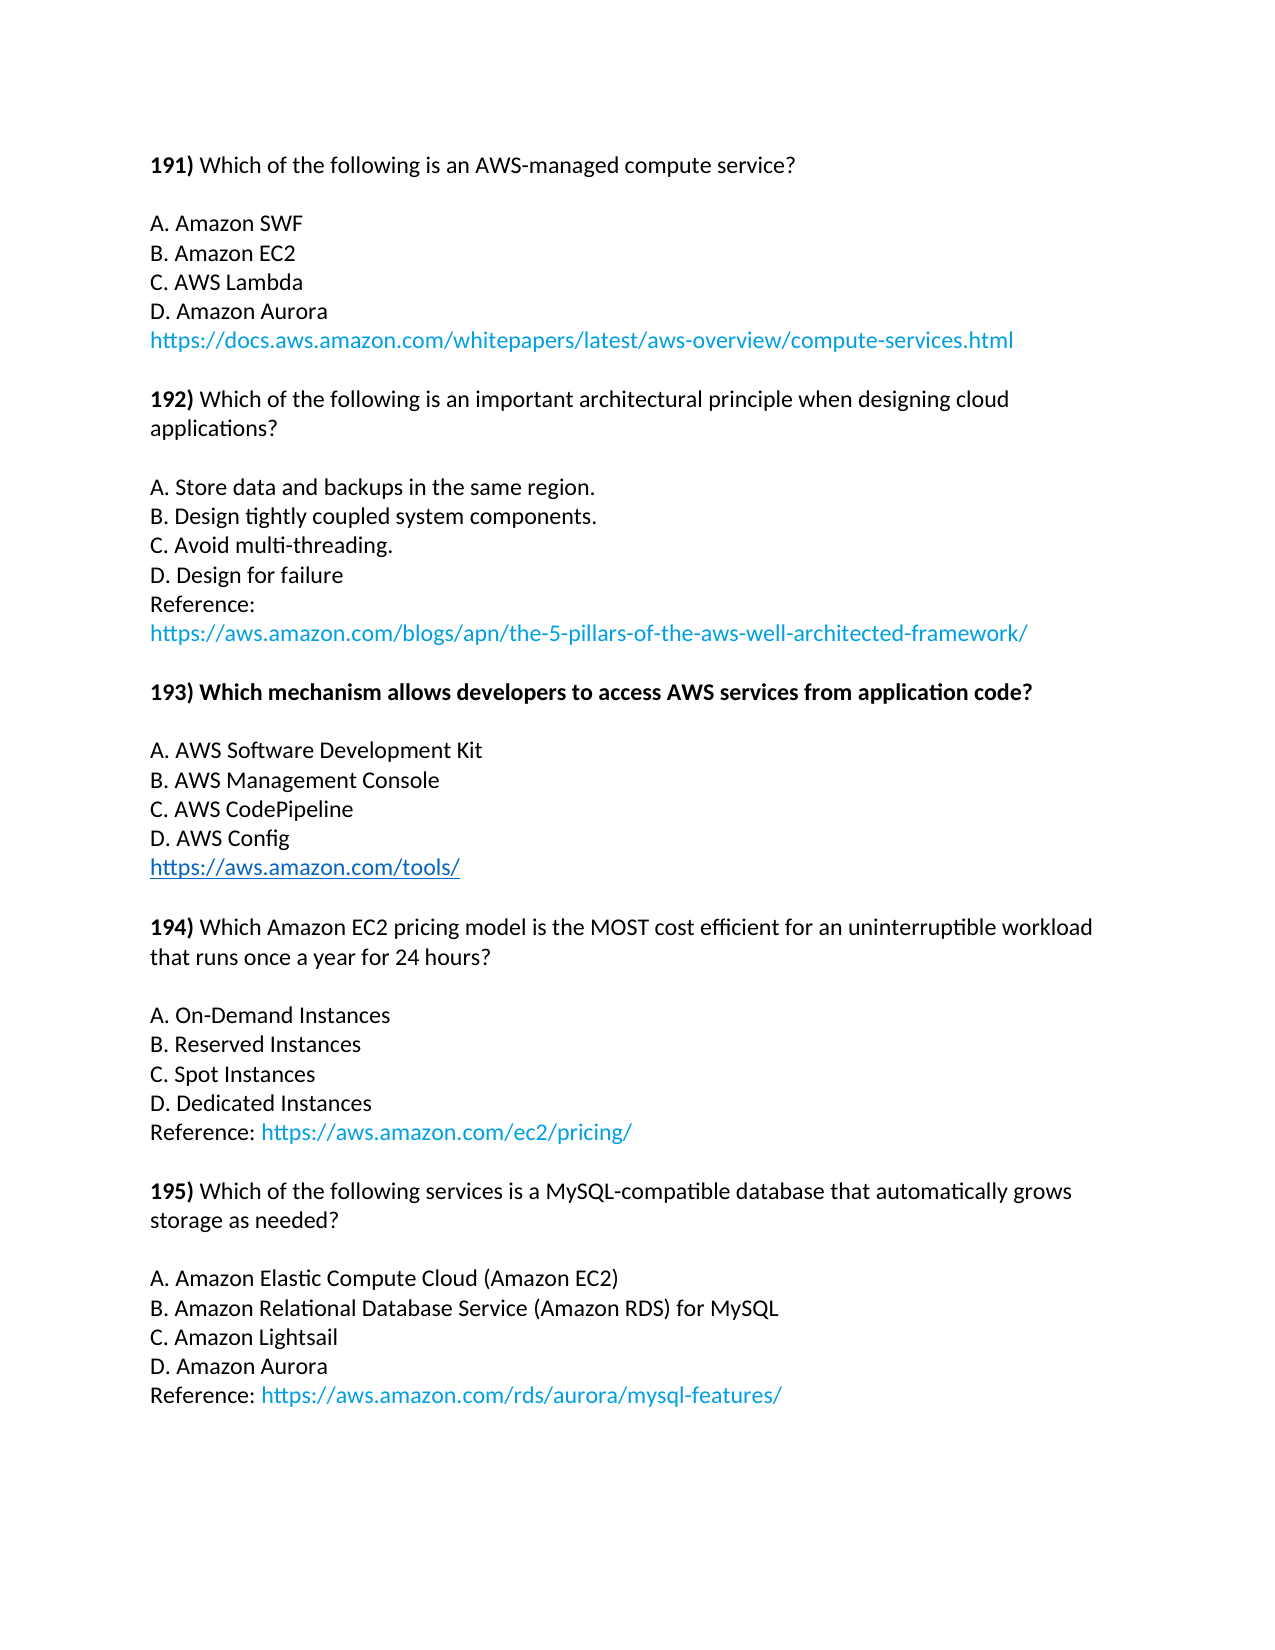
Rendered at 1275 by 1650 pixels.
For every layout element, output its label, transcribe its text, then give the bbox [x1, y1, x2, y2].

text C. Amazon Lightsail [150, 1322, 1125, 1351]
text B. Amazon Relational Database Service (Amazon RDS) for MySQL [150, 1293, 1125, 1322]
text 195) Which of the following services is a MySQL-compatible database that automatically grows storage as needed? [150, 1176, 1125, 1234]
text 192) Which of the following is an important architectural principle when designing cloud applications? [150, 384, 1125, 443]
text D. Amazon Aurora [150, 1351, 1125, 1381]
text C. AWS Lambda [150, 267, 1125, 296]
text D. AWS Config [150, 823, 1125, 852]
text 194) Which Amazon EC2 pricing model is the MOST cost efficient for an uninterruptible workload that runs once a year for 24 hours? [150, 912, 1125, 971]
text D. Dedicated Instances [150, 1088, 1125, 1117]
text https://aws.amazon.com/tools/ [150, 852, 1125, 882]
text Reference: [150, 589, 1125, 618]
text A. Store data and backups in the same region. [150, 472, 1125, 501]
text Reference: https://aws.amazon.com/ec2/pricing/ [150, 1117, 1125, 1146]
text https://aws.amazon.com/blogs/apn/the-5-pillars-of-the-aws-well-architected-framework/ [150, 618, 1125, 648]
text Reference: https://aws.amazon.com/rds/aurora/mysql-features/ [150, 1381, 1125, 1410]
text B. Reserved Instances [150, 1029, 1125, 1059]
text A. Amazon Elastic Compute Cloud (Amazon EC2) [150, 1263, 1125, 1293]
text C. Avoid multi-threading. [150, 531, 1125, 560]
text D. Design for failure [150, 560, 1125, 589]
text C. AWS CodePipeline [150, 794, 1125, 823]
text A. On-Demand Instances [150, 1000, 1125, 1029]
text https://docs.aws.amazon.com/whitepapers/latest/aws-overview/compute-services.html [150, 326, 1125, 355]
text A. Amazon SWF [150, 208, 1125, 238]
text D. Amazon Aurora [150, 296, 1125, 326]
text C. Spot Instances [150, 1059, 1125, 1088]
text B. AWS Management Console [150, 765, 1125, 794]
text 191) Which of the following is an AWS-managed compute service? [150, 150, 1125, 179]
text A. AWS Software Development Kit [150, 735, 1125, 765]
text B. Design tightly coupled system components. [150, 501, 1125, 531]
text 193) Which mechanism allows developers to access AWS services from application code? [150, 677, 1125, 706]
text B. Amazon EC2 [150, 238, 1125, 267]
